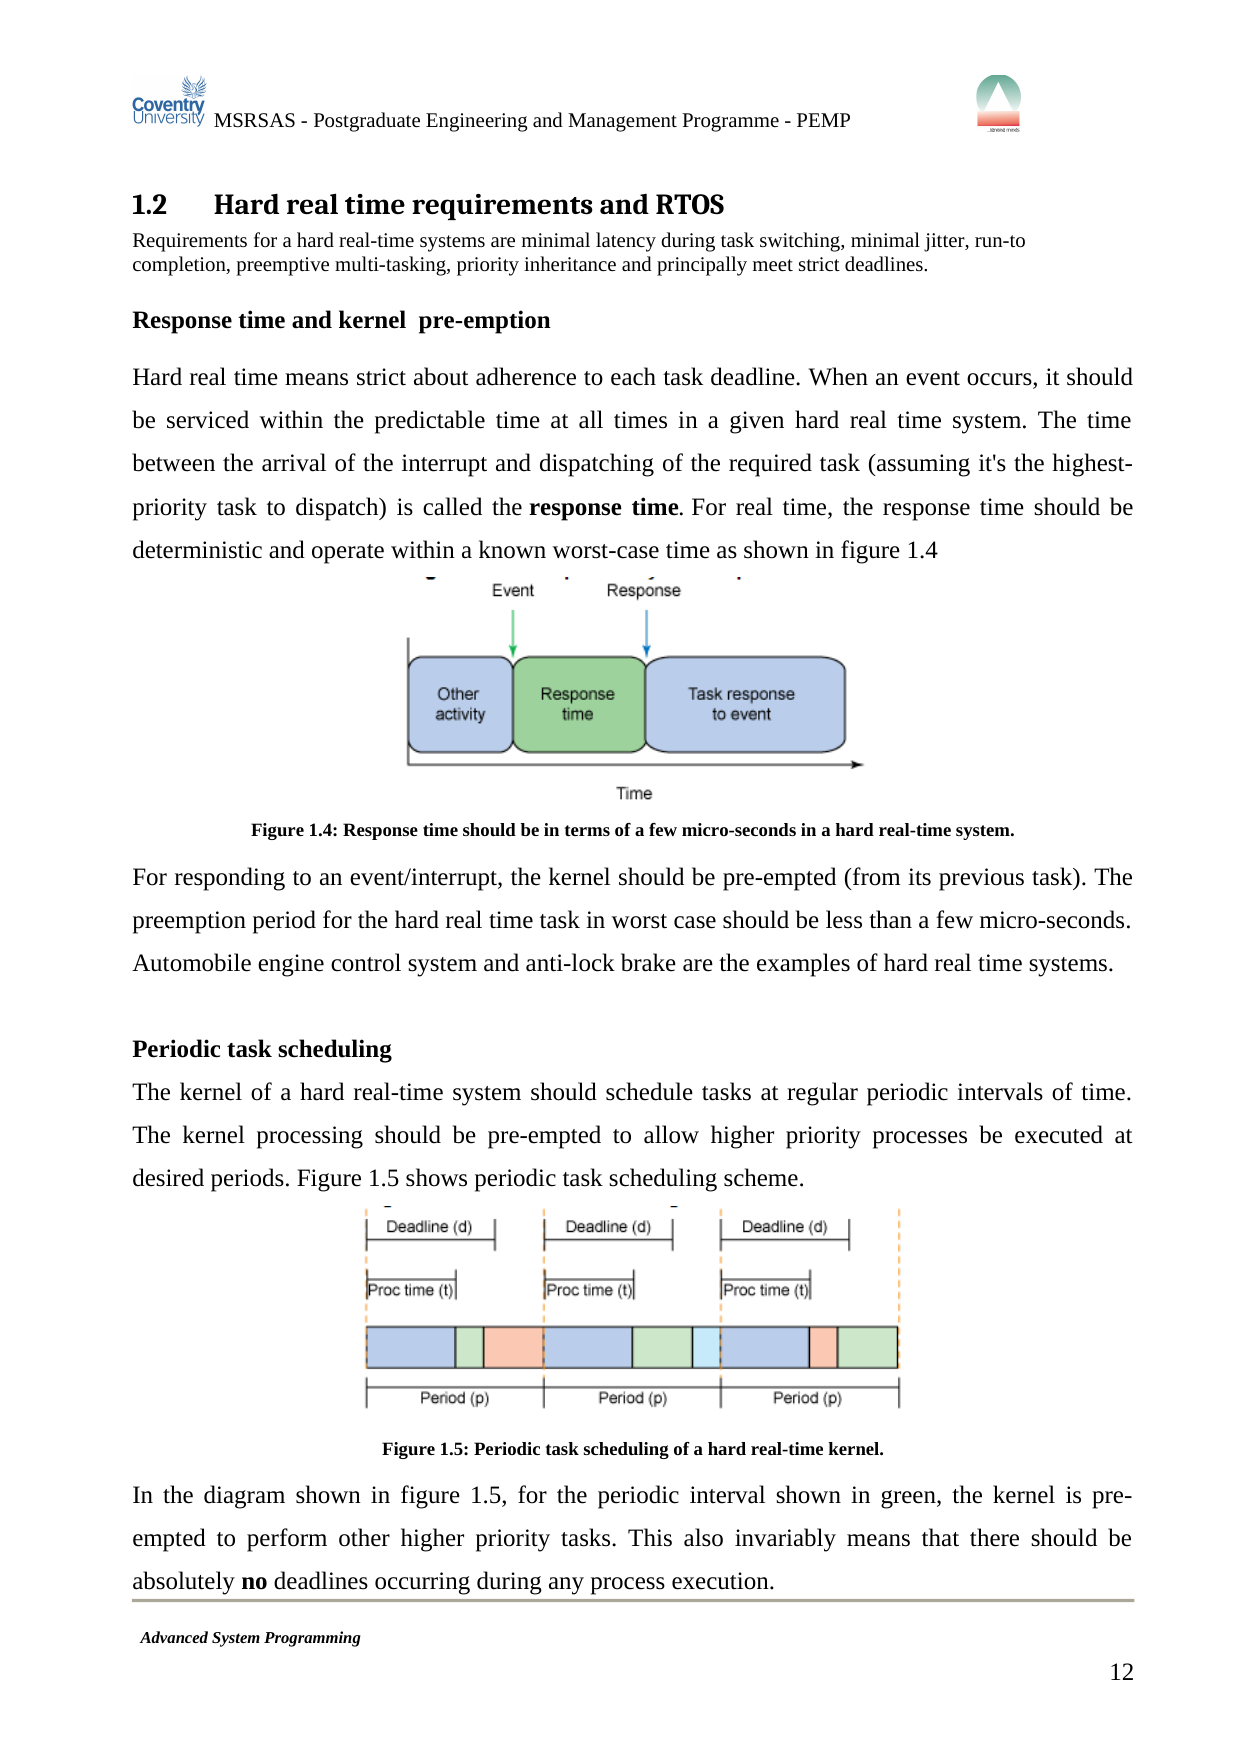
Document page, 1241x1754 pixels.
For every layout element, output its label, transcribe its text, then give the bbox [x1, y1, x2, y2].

text For responding to an event/interrupt, the kernel should be pre-empted (from its previous task). The preemption period for the hard real time task in worst case should be less than a few micro-seconds. [132, 862, 1134, 933]
picture [976, 75, 1021, 132]
picture [132, 75, 208, 128]
text Periodic task scheduling [132, 1034, 1134, 1063]
picture [348, 1206, 918, 1423]
text Figure 1.5: Periodic task scheduling of a hard real-time kernel. [132, 1437, 1134, 1459]
text In the diagram shown in figure 1.5, for the periodic interval shown in green, the kernel is pre-empted to perform other higher priority tasks. This also invariably means that there should be absolutely no deadlines occurring during any process execution. [132, 1480, 1134, 1595]
text Hard real time means strict about adherence to each task deadline. When an event occurs, it should be serviced within the predictable time at all times in a given hard real time system. The time between the arrival of the interrupt and dispatching of the required task (assuming it's the highest-priority task to dispatch) is called the response time. For real time, the response time should be deterministic and operate within a known worst-case time as shown in figure 1.4 [132, 362, 1134, 563]
picture [385, 577, 881, 805]
text Automobile engine control system and anti-lock brake are the examples of hard real time systems. [132, 948, 1134, 977]
text The kernel of a hard real-time system should schedule tasks at regular periodic intervals of time. The kernel processing should be pre-empted to allow higher priority processes be executed at desired periods. Figure 1.5 shows periodic task scheduling scheme. [132, 1077, 1134, 1192]
text Figure 1.4: Response time should be in terms of a few micro-seconds in a hard real-time system. [132, 819, 1134, 841]
table_header Hard real time requirements and RTOS Requirements for a hard real-time systems are minimal latency during task switching, minimal jitter, run-to completion, preemptive multi-tasking, priority inheritance and principally meet strict deadlines. Response time and kernel pre-emption [121, 163, 1100, 362]
